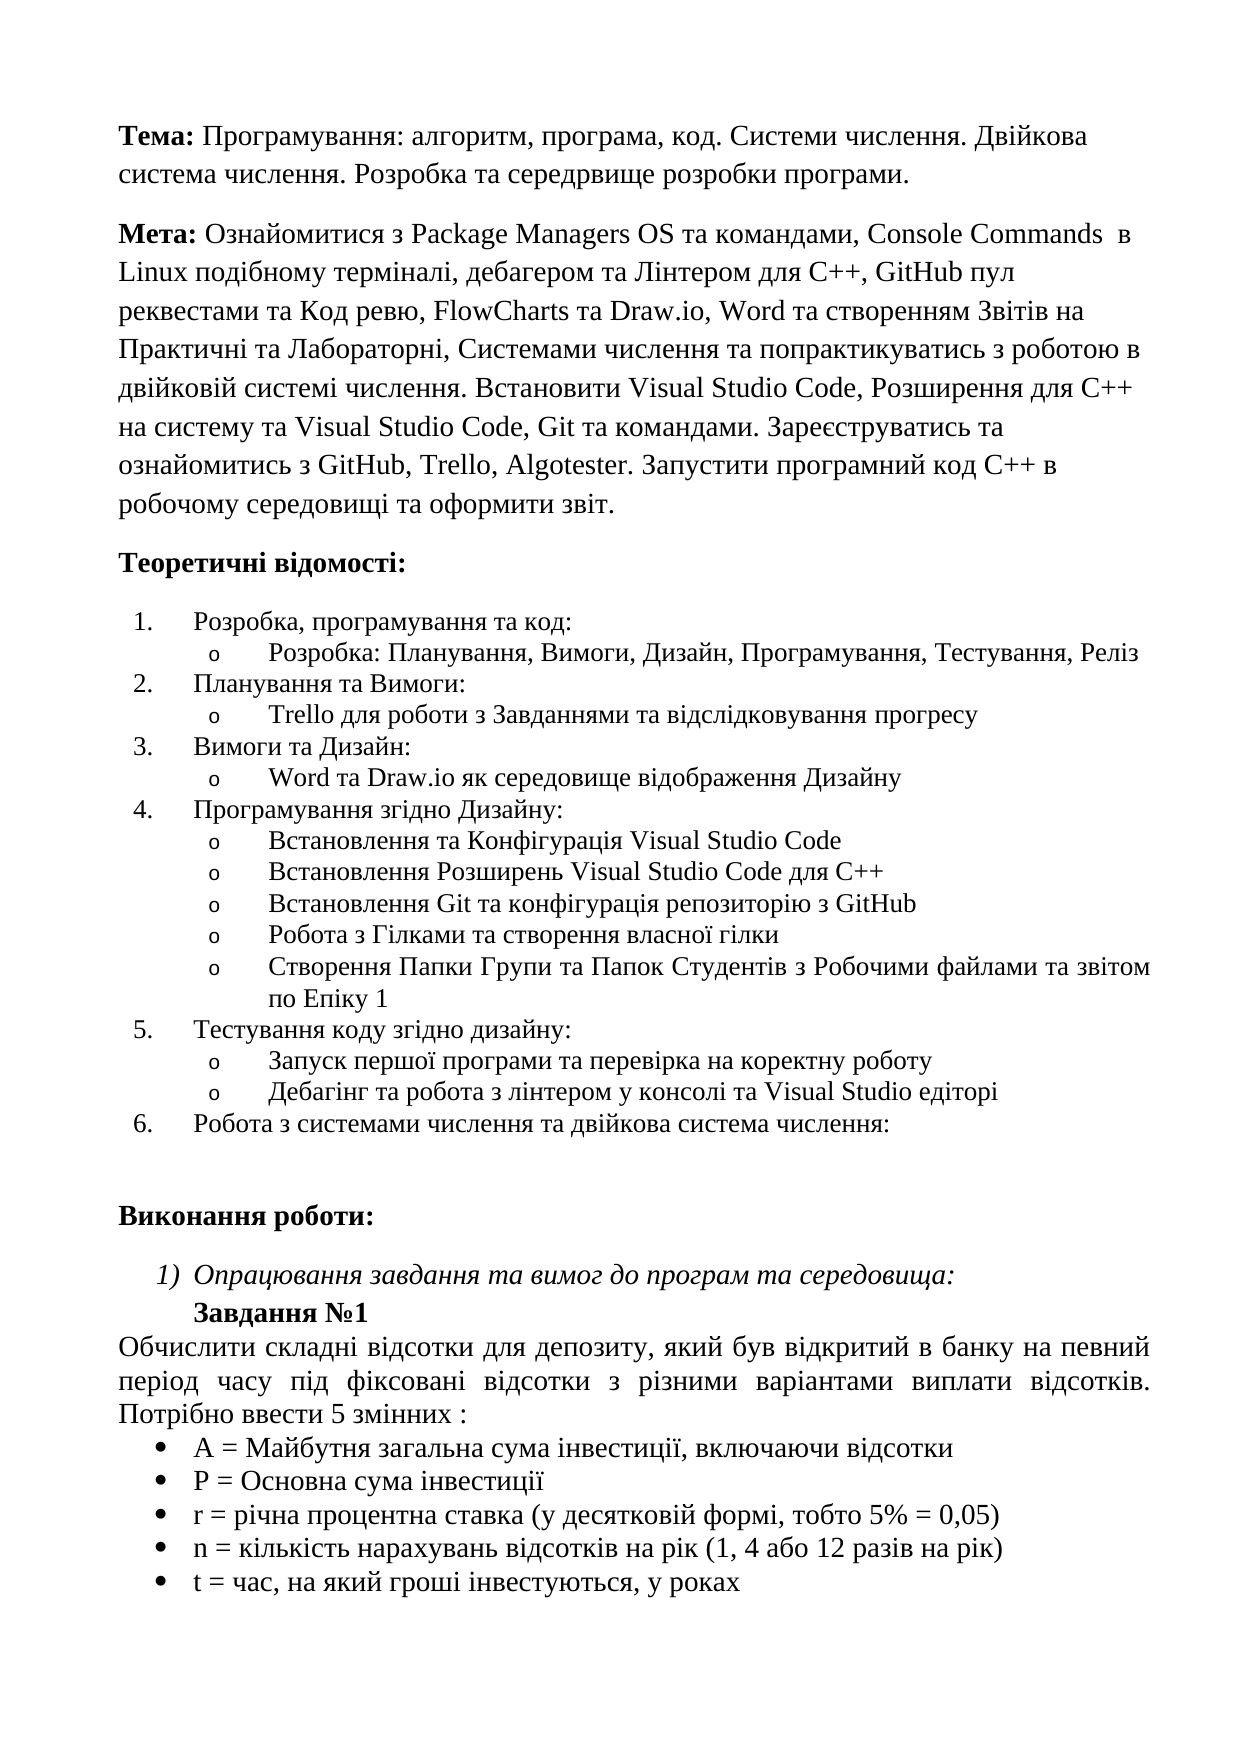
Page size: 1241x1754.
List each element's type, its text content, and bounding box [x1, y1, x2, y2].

text Тема: Програмування: алгоритм, програма, код. Системи числення. Двійкова система числення. Розробка та середрвище розробки програми. [118, 118, 1152, 190]
list Trello для роботи з Завданнями та відслідковування прогресу [208, 698, 1152, 730]
list Розробка, програмування та код: [133, 604, 1152, 636]
list Word та Draw.io як середовище відображення Дизайну [208, 761, 1152, 793]
list Робота з Гілками та створення власної гілки [208, 918, 1152, 950]
list Встановлення Розширень Visual Studio Code для С++ [208, 855, 1152, 887]
list A = Майбутня загальна сума інвестиції, включаючи відсотки [156, 1430, 1152, 1463]
list r = річна процентна ставка (у десятковій формі, тобто 5% = 0,05) [156, 1497, 1152, 1531]
list P = Основна сума інвестиції [156, 1463, 1152, 1497]
list Встановлення та Конфігурація Visual Studio Code [208, 824, 1152, 855]
text Теоретичні відомості: [118, 545, 1152, 579]
list Програмування згідно Дизайну: [133, 793, 1152, 824]
list Запуск першої програми та перевірка на коректну роботу [208, 1044, 1152, 1076]
list Опрацювання завдання та вимог до програм та середовища: [156, 1257, 1152, 1291]
list Вимоги та Дизайн: [133, 730, 1152, 761]
text Мета: Ознайомитися з Package Managers OS та командами, Console Commands в Linux подібному терміналі, дебагером та Лінтером для C++, GitHub пул реквестами та Код ревю, FlowCharts та Draw.io, Word та створенням Звітів на Практичні та Лабораторні, Системами числення та попрактикуватись з роботою в двійковій системі числення. Встановити Visual Studio Code, Розширення для C++ на систему та Visual Studio Code, Git та командами. Зареєструватись та ознайомитись з GitHub, Trello, Algotester. Запустити програмний код C++ в робочому середовищі та оформити звіт. [118, 216, 1152, 519]
list n = кількість нарахувань відсотків на рік (1, 4 або 12 разів на рік) [156, 1531, 1152, 1564]
list Планування та Вимоги: [133, 667, 1152, 698]
text Обчислити складні відсотки для депозиту, який був відкритий в банку на певний період часу під фіксовані відсотки з різними варіантами виплати відсотків. Потрібно ввести 5 змінних : [118, 1329, 1152, 1430]
text Завдання №1 [118, 1296, 1152, 1329]
list t = час, на який гроші інвестуються, у роках [156, 1564, 1152, 1598]
list Створення Папки Групи та Папок Студентів з Робочими файлами та звітом по Епіку 1 [208, 950, 1152, 1013]
list Розробка: Планування, Вимоги, Дизайн, Програмування, Тестування, Реліз [208, 636, 1152, 667]
text Виконання роботи: [118, 1198, 1152, 1231]
list Встановлення Git та конфігурація репозиторію з GitHub [208, 887, 1152, 918]
list Дебагінг та робота з лінтером у консолі та Visual Studio едіторі [208, 1076, 1152, 1107]
list Тестування коду згідно дизайну: [133, 1013, 1152, 1044]
list Робота з системами числення та двійкова система числення: [133, 1107, 1152, 1138]
